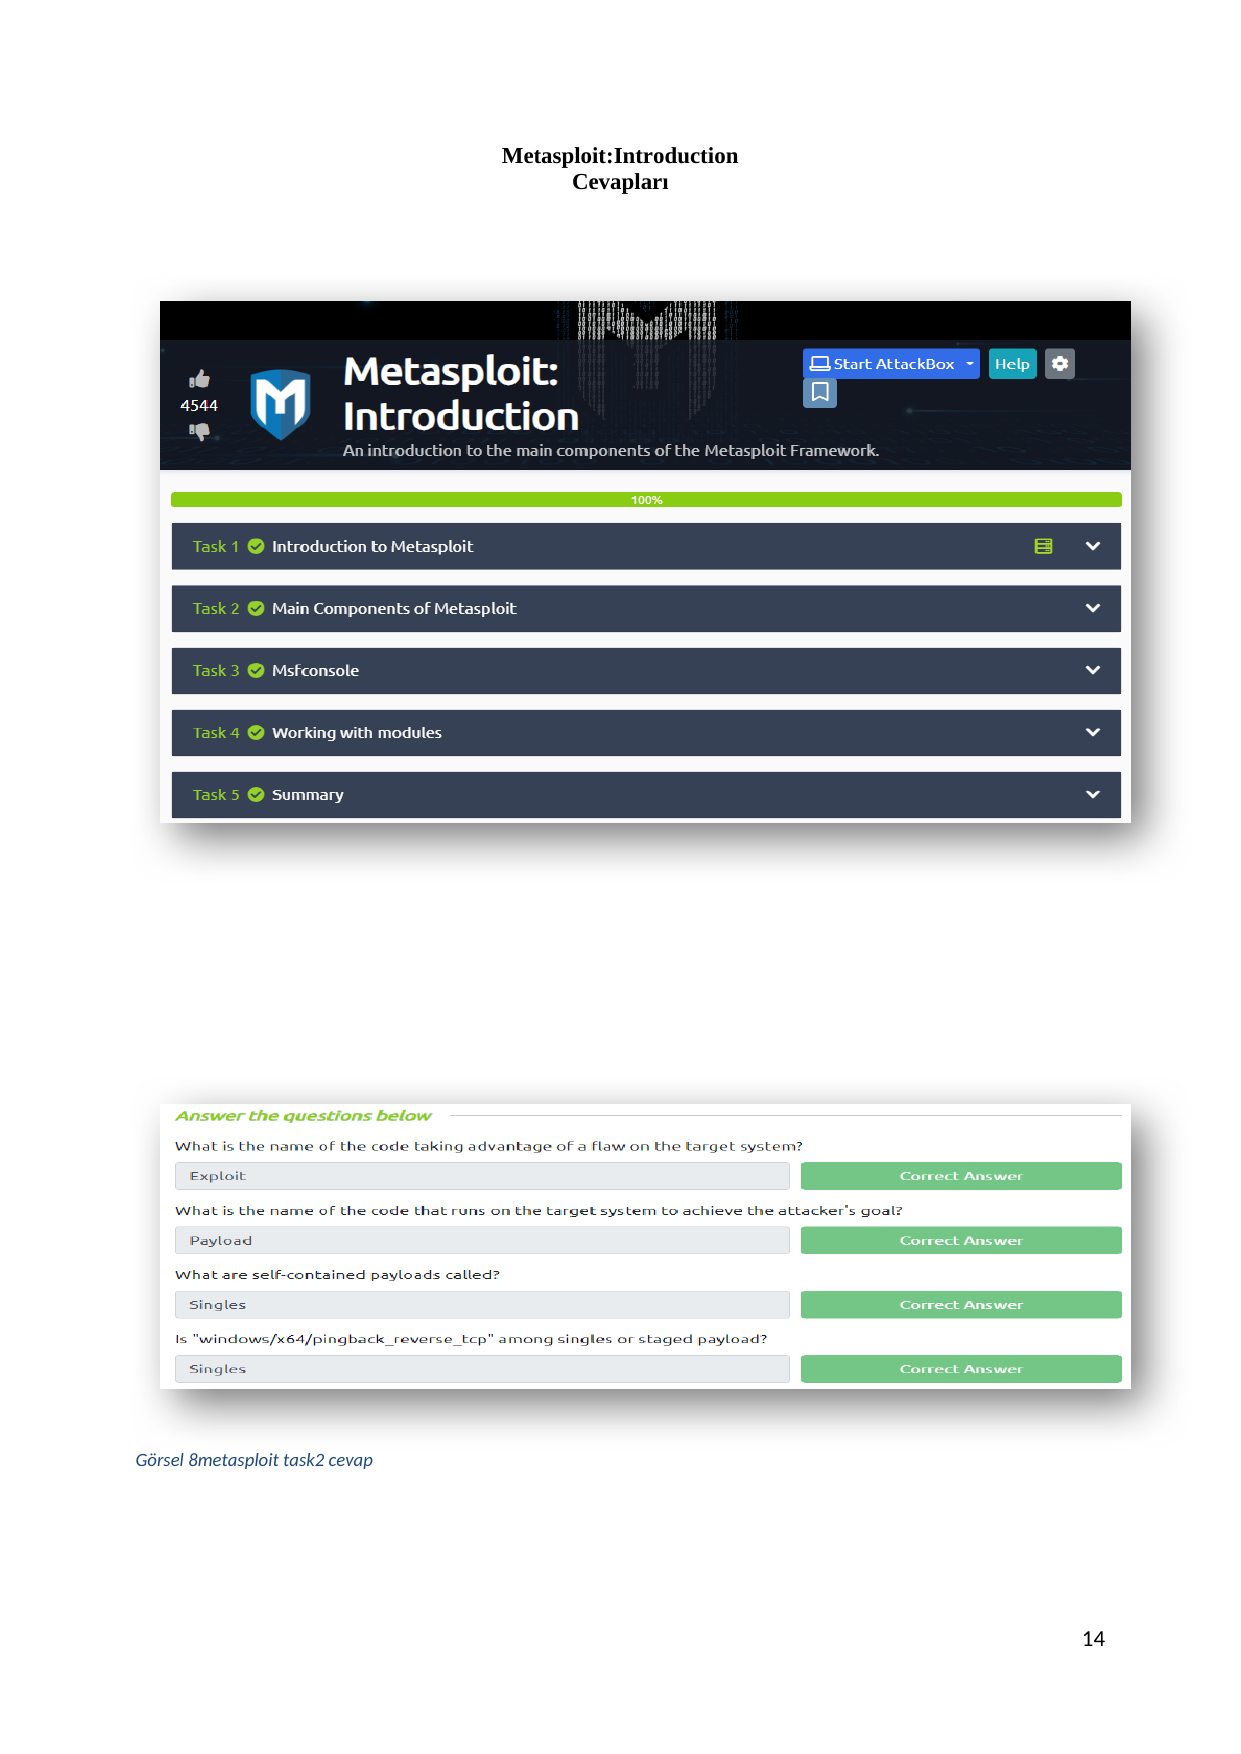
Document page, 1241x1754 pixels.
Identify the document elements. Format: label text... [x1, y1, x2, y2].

text Cevapları [135, 168, 1105, 194]
picture [160, 301, 1131, 823]
text Görsel 8metasploit task2 cevap [135, 1448, 1105, 1471]
text Metasploit:Introduction [135, 142, 1105, 168]
picture [160, 1104, 1131, 1389]
